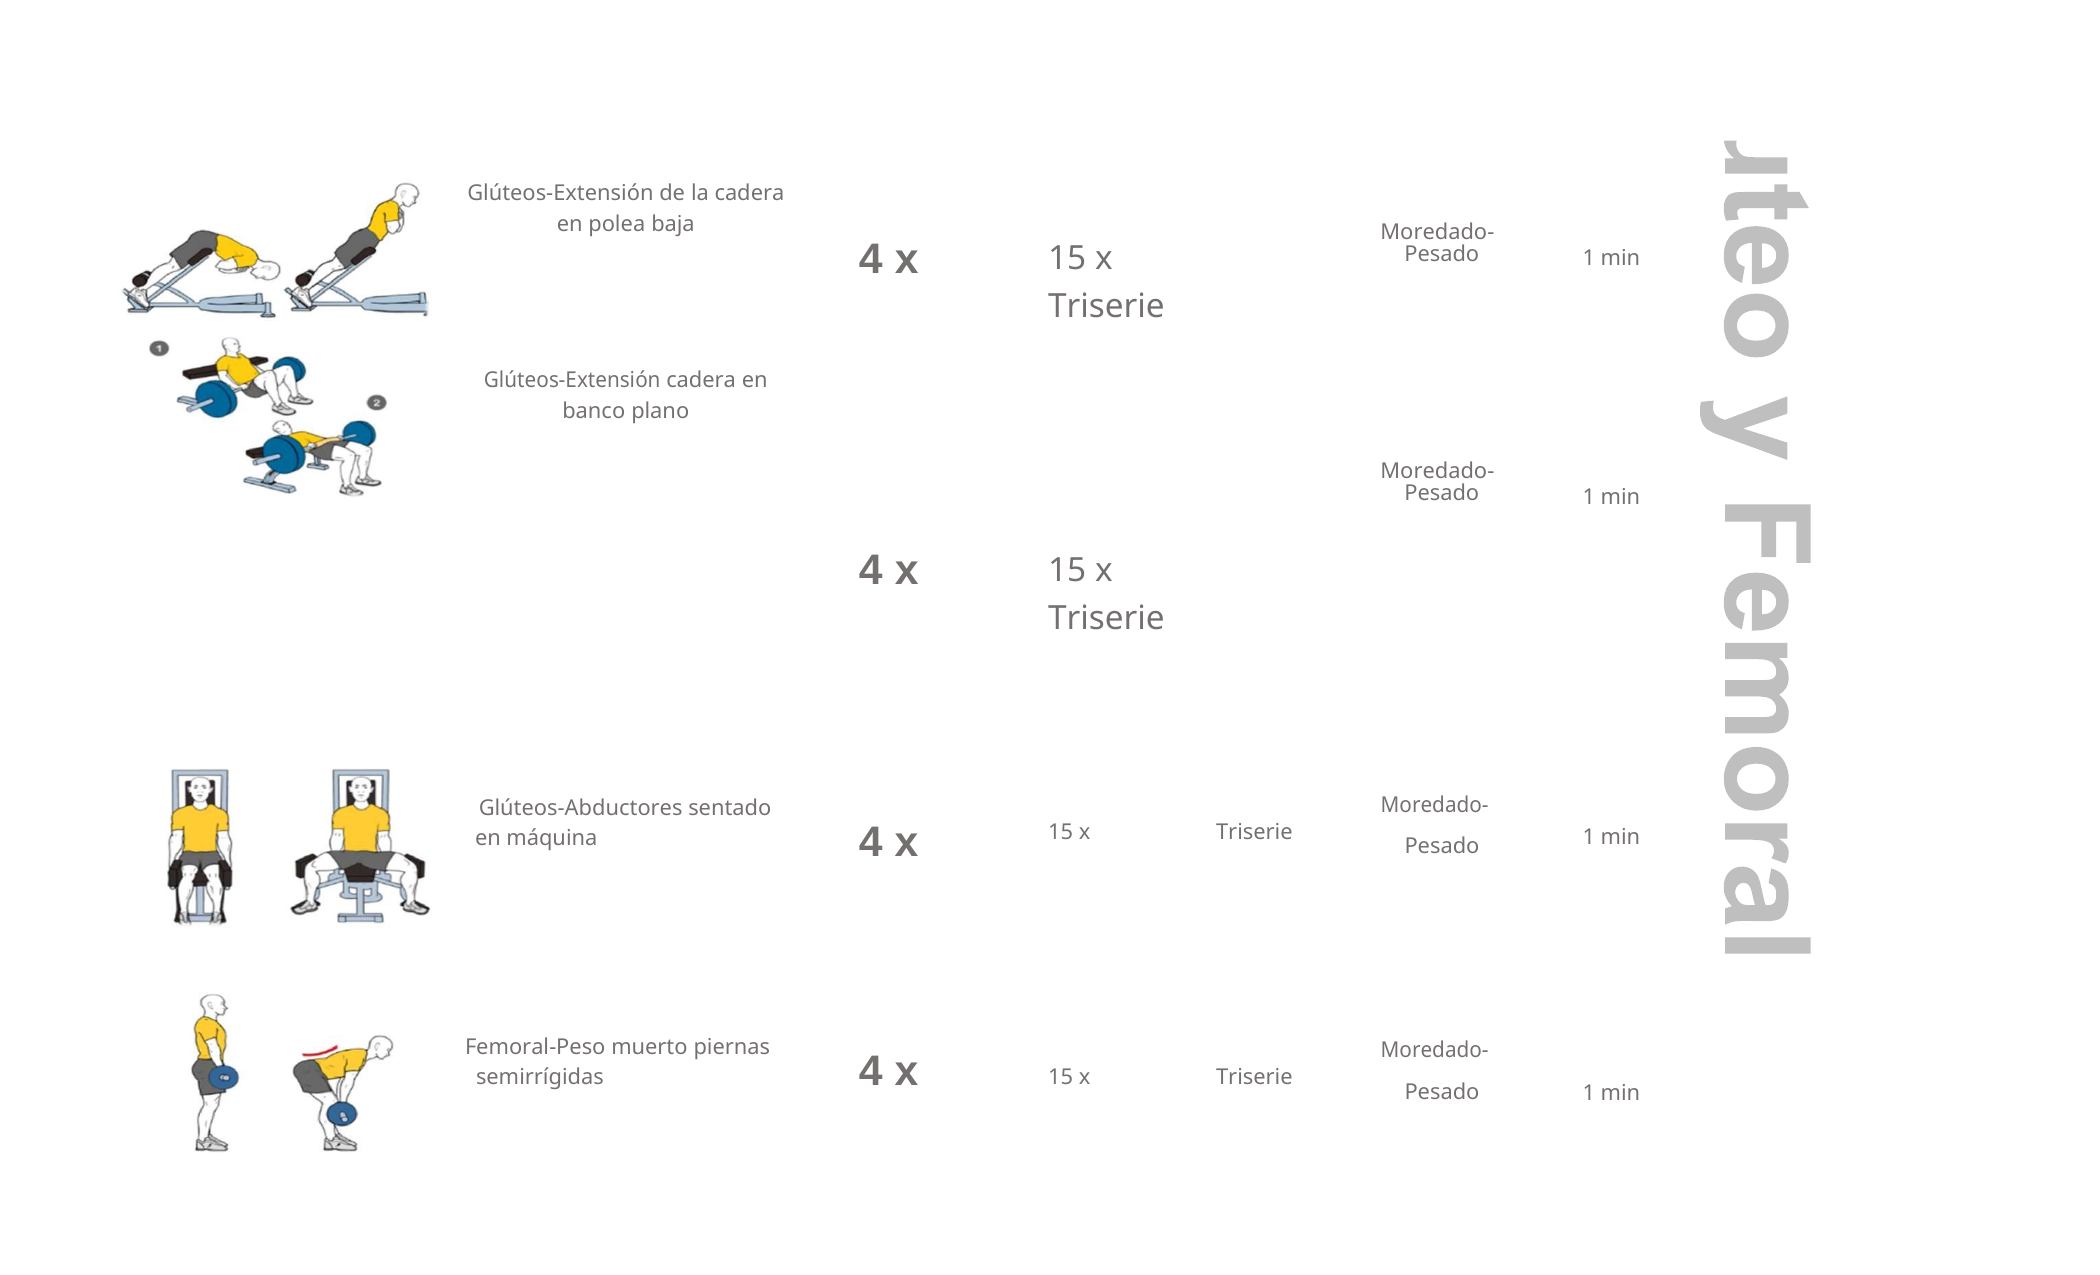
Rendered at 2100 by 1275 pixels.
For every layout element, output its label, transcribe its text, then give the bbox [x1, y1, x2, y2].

picture [187, 992, 395, 1157]
text Glúteos-Extensión de la cadera en polea baja [466, 177, 785, 237]
text 1 min [1582, 821, 1829, 851]
picture [147, 335, 390, 500]
picture [165, 762, 433, 928]
text Glúteos-Extensión cadera en banco plano [466, 364, 785, 425]
text 4 x 15 x Triserie [859, 230, 1331, 328]
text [1048, 1061, 1541, 1105]
text 1 min [1582, 1077, 1829, 1107]
picture [115, 178, 433, 322]
text Moredado- 1 min Pesado [1380, 448, 1664, 506]
text 15 x Triserie Moredado- Pesado [1048, 816, 1541, 860]
text Femoral-Peso muerto piernas semirrígidas [465, 1031, 787, 1091]
text Glúteos-Abductores sentado en máquina [475, 792, 787, 852]
text 4 x 15 x Triserie [859, 541, 1331, 639]
text Moredado- 1 min Pesado [1380, 210, 1664, 268]
